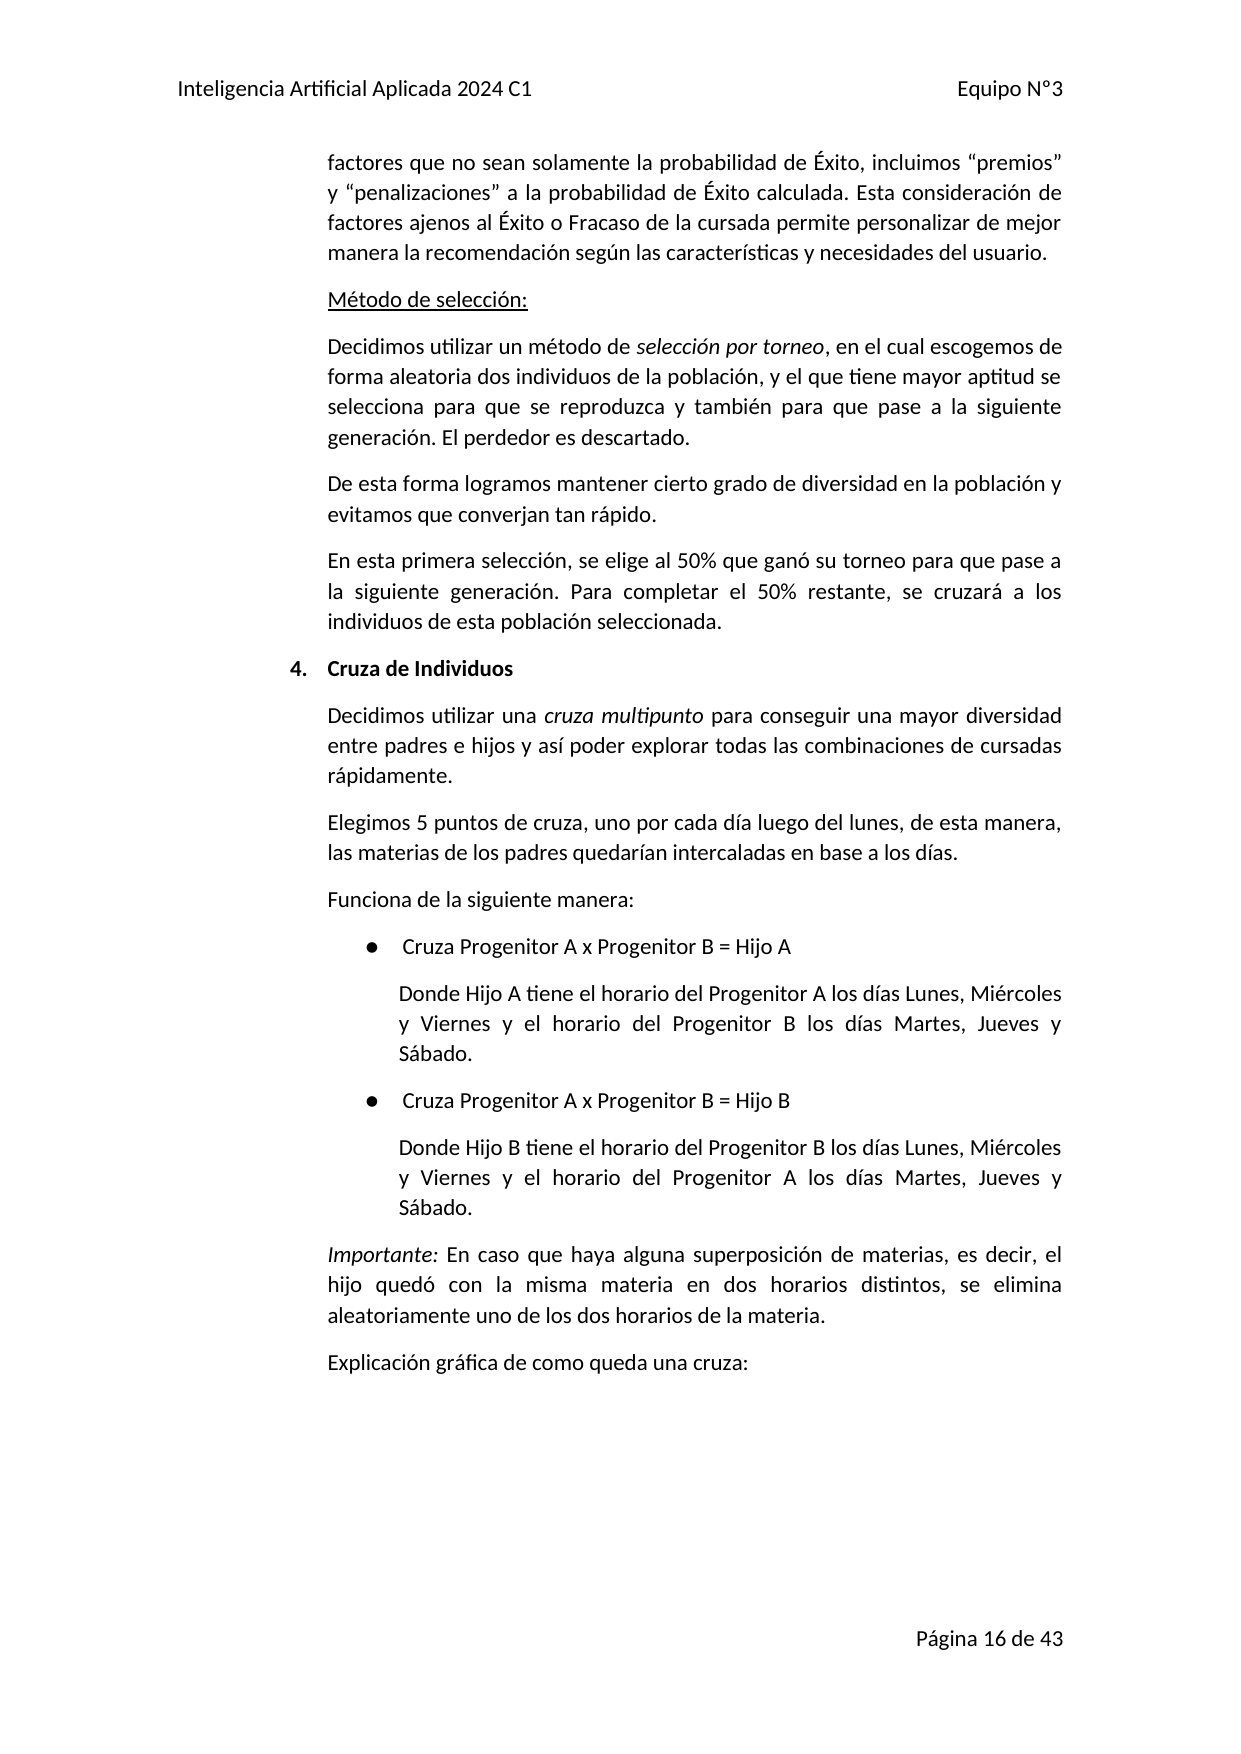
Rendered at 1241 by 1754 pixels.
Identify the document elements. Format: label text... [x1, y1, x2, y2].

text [327, 148, 1063, 266]
text En esta primera selección, se elige al 50% que ganó su torneo para que pase a la siguiente generación. Para completar el 50% restante, se cruzará a los individuos de esta población seleccionada. [327, 547, 1063, 635]
text Donde Hijo A tiene el horario del Progenitor A los días Lunes, Miércoles y Viernes y el horario del Progenitor B los días Martes, Jueves y Sábado. [398, 979, 1063, 1067]
text Funciona de la siguiente manera: [327, 885, 1063, 913]
list Cruza Progenitor A x Progenitor B = Hijo A [365, 932, 1063, 960]
text Donde Hijo B tiene el horario del Progenitor B los días Lunes, Miércoles y Viernes y el horario del Progenitor A los días Martes, Jueves y Sábado. [398, 1133, 1063, 1221]
text Decidimos utilizar un método de selección por torneo, en el cual escogemos de forma aleatoria dos individuos de la población, y el que tiene mayor aptitud se selecciona para que se reproduzca y también para que pase a la siguiente generación. El perdedor es descartado. [327, 332, 1063, 451]
text De esta forma logramos mantener cierto grado de diversidad en la población y evitamos que converjan tan rápido. [327, 469, 1063, 528]
list Cruza de Individuos [290, 654, 1063, 682]
text Decidimos utilizar una cruza multipunto para conseguir una mayor diversidad entre padres e hijos y así poder explorar todas las combinaciones de cursadas rápidamente. [327, 701, 1063, 789]
list Cruza Progenitor A x Progenitor B = Hijo B [365, 1086, 1063, 1114]
text Importante: En caso que haya alguna superposición de materias, es decir, el hijo quedó con la misma materia en dos horarios distintos, se elimina aleatoriamente uno de los dos horarios de la materia. [327, 1240, 1063, 1329]
text Elegimos 5 puntos de cruza, uno por cada día luego del lunes, de esta manera, las materias de los padres quedarían intercaladas en base a los días. [327, 808, 1063, 866]
text Explicación gráfica de como queda una cruza: [327, 1348, 1063, 1376]
text Método de selección: [327, 285, 1063, 313]
